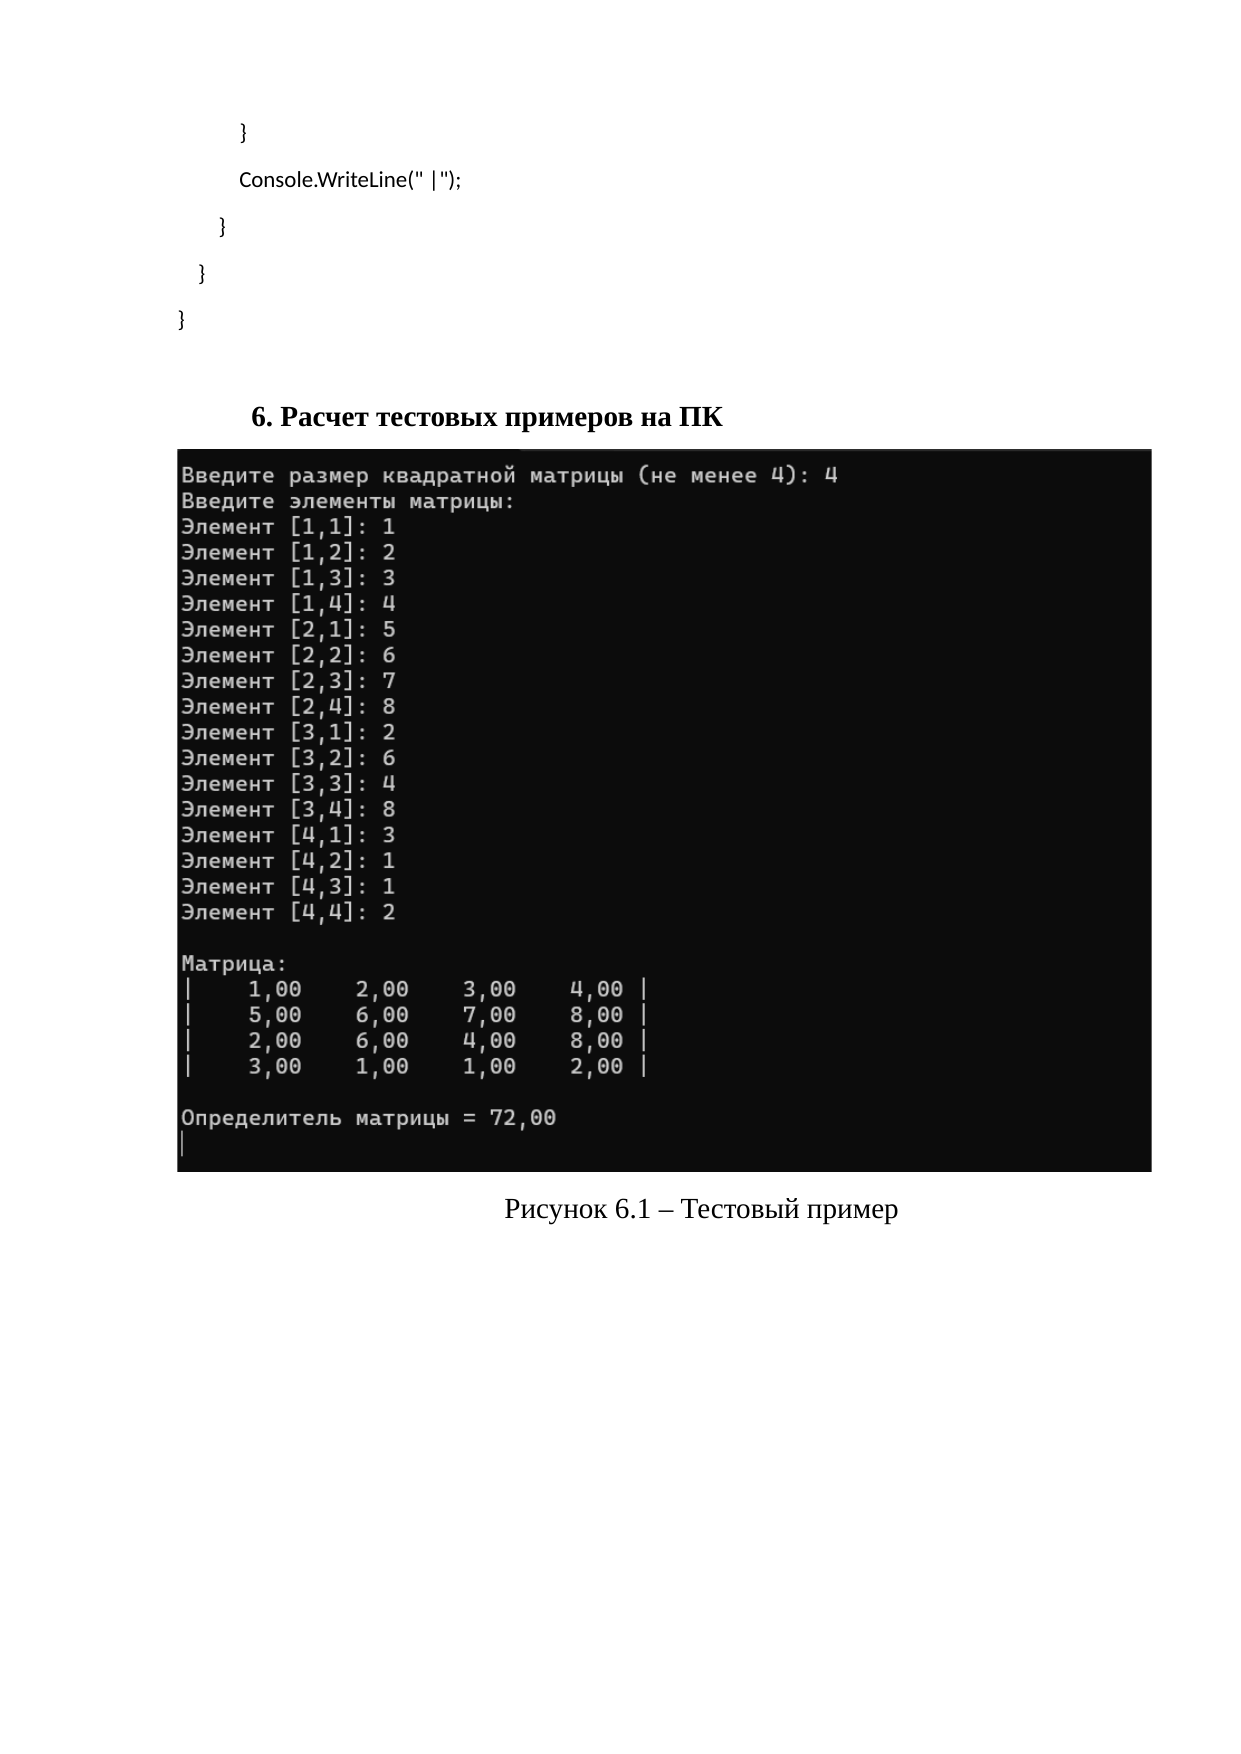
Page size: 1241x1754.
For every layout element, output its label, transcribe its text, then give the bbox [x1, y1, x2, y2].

text } [177, 118, 1152, 146]
text } [177, 212, 1152, 240]
text } [177, 259, 1152, 287]
text Console.WriteLine(" |"); [177, 165, 1152, 193]
list Рисунок 6.1 – Тестовый пример [177, 1191, 1152, 1224]
text 6. Расчет тестовых примеров на ПК [177, 399, 1152, 433]
text } [177, 306, 1152, 334]
picture [177, 449, 1152, 1172]
